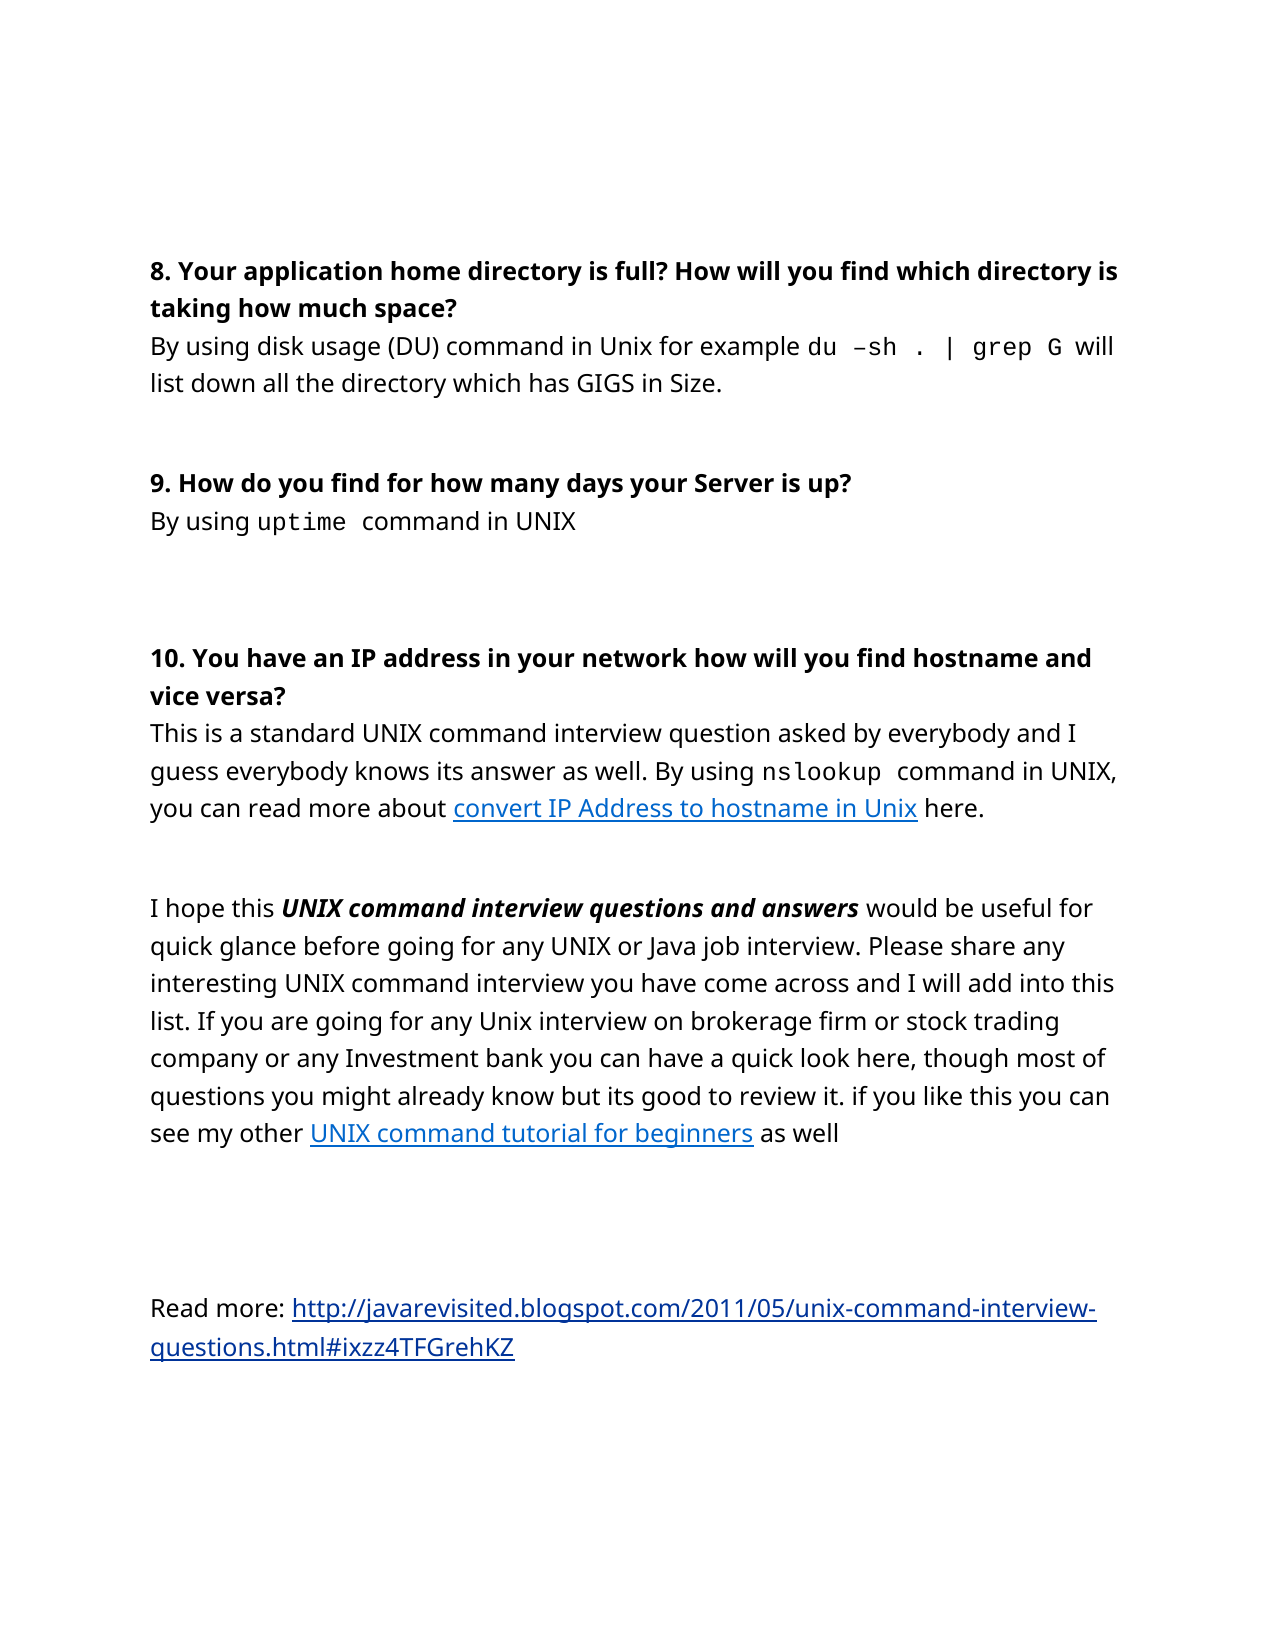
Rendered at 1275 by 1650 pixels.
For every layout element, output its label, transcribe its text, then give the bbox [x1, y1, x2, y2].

text I hope this UNIX command interview questions and answers would be useful for quick glance before going for any UNIX or Java job interview. Please share any interesting UNIX command interview you have come across and I will add into this list. If you are going for any Unix interview on brokerage firm or stock trading company or any Investment bank you can have a quick look here, though most of questions you might already know but its good to review it. if you like this you can see my other UNIX command tutorial for beginners as well [150, 887, 1125, 1187]
text 9. How do you find for how many days your Server is up? [150, 462, 1125, 500]
text This is a standard UNIX command interview question asked by everybody and I guess everybody knows its answer as well. By using nslookup command in UNIX, you can read more about convert IP Address to hostname in Unix here. [150, 712, 1125, 825]
text 8. Your application home directory is full? How will you find which directory is taking how much space? [150, 250, 1125, 325]
text Read more: http://javarevisited.blogspot.com/2011/05/unix-command-interview-questions.html#ixzz4TFGrehKZ [150, 1212, 1125, 1364]
text By using uptime command in UNIX [150, 500, 1125, 537]
text By using disk usage (DU) command in Unix for example du –sh . | grep G will list down all the directory which has GIGS in Size. [150, 325, 1125, 400]
text 10. You have an IP address in your network how will you find hostname and vice versa? [150, 637, 1125, 712]
